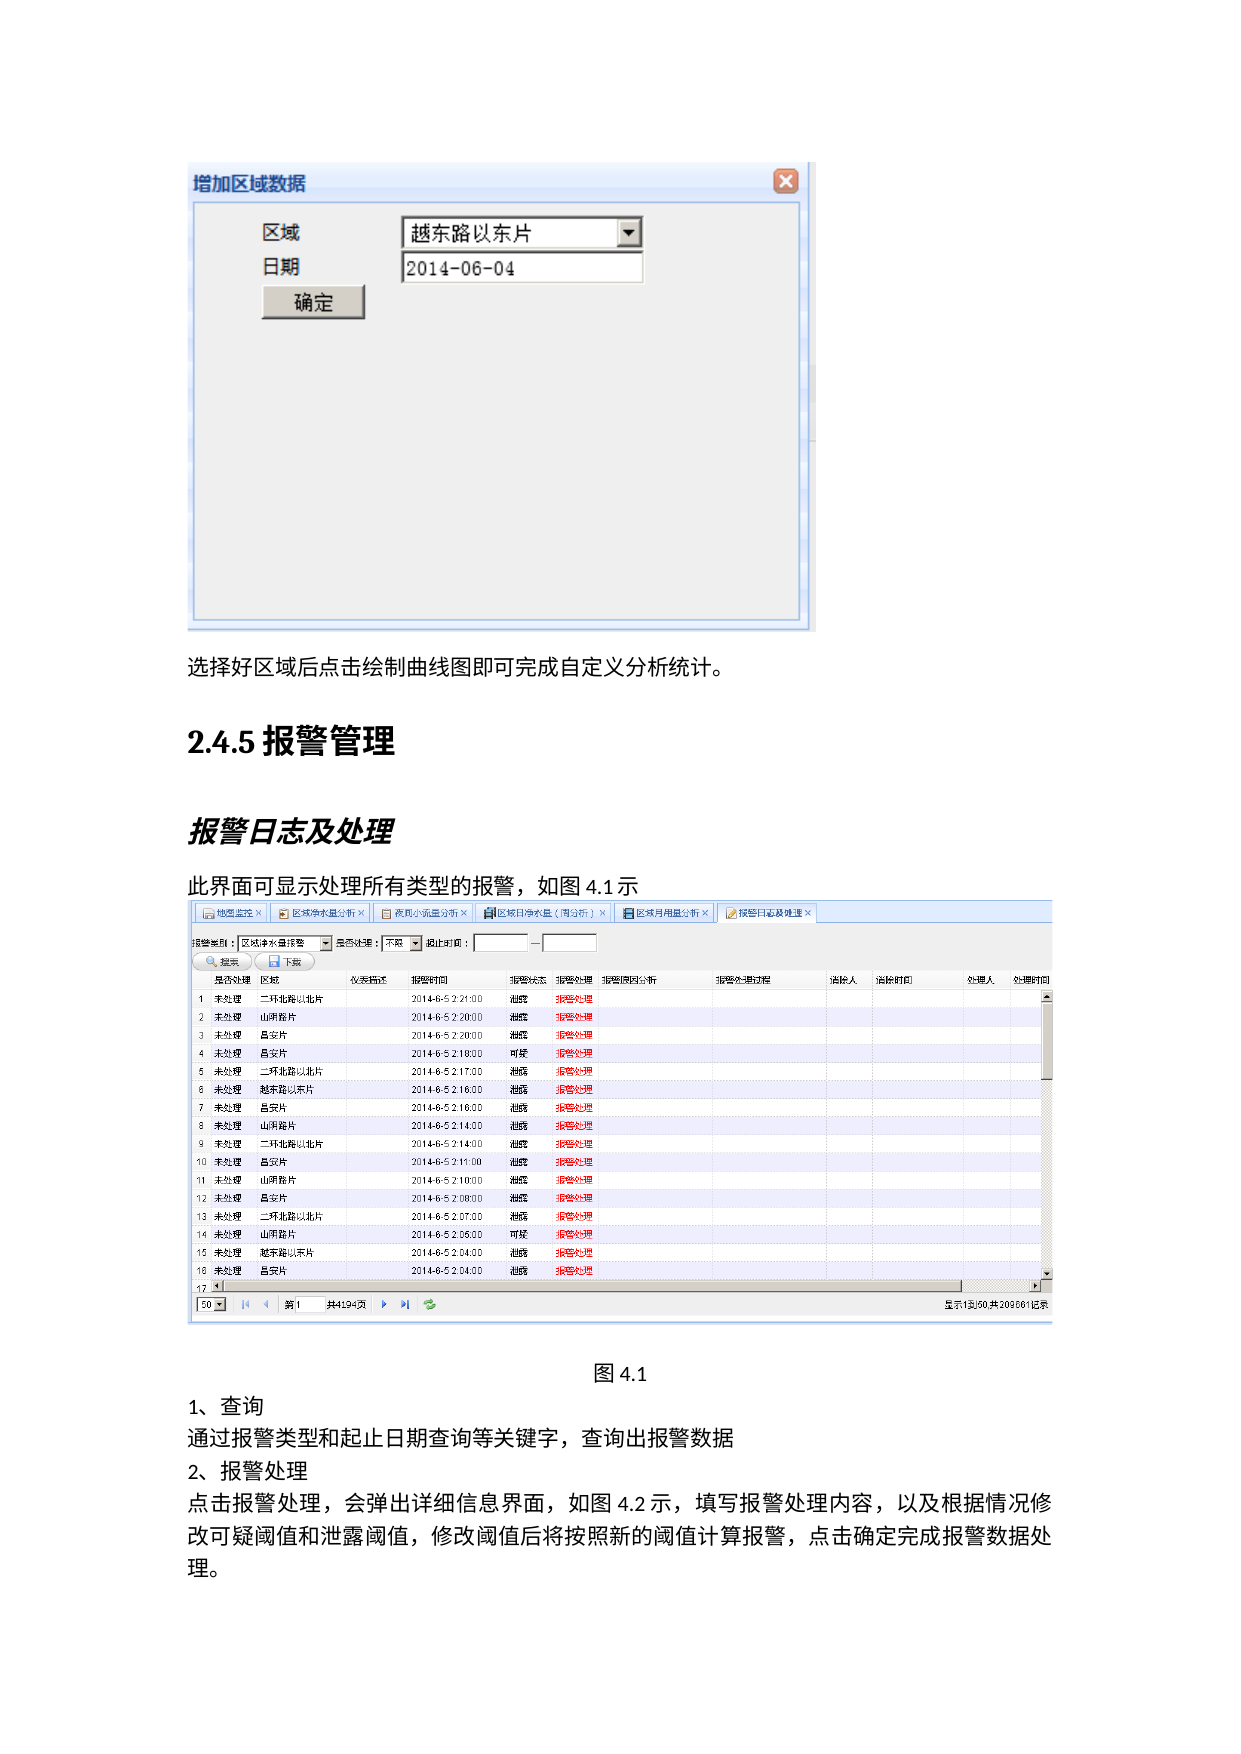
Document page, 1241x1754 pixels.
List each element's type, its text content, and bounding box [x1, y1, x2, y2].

text 1、查询 [187, 1388, 1053, 1421]
text 选择好区域后点击绘制曲线图即可完成自定义分析统计。 [187, 649, 1053, 682]
subtitle 报警日志及处理 [187, 797, 1053, 862]
picture [187, 162, 816, 632]
text 2、报警处理 [187, 1453, 1053, 1486]
text 点击报警处理，会弹出详细信息界面，如图4.2示，填写报警处理内容，以及根据情况修改可疑阈值和泄露阈值，修改阈值后将按照新的阈值计算报警，点击确定完成报警数据处理。 [187, 1486, 1053, 1583]
text 图4.1 [187, 1356, 1053, 1388]
picture [187, 900, 1053, 1325]
text 此界面可显示处理所有类型的报警，如图4.1示 [187, 868, 1053, 900]
subtitle 2.4.5报警管理 [187, 707, 1053, 772]
text 通过报警类型和起止日期查询等关键字，查询出报警数据 [187, 1421, 1053, 1453]
